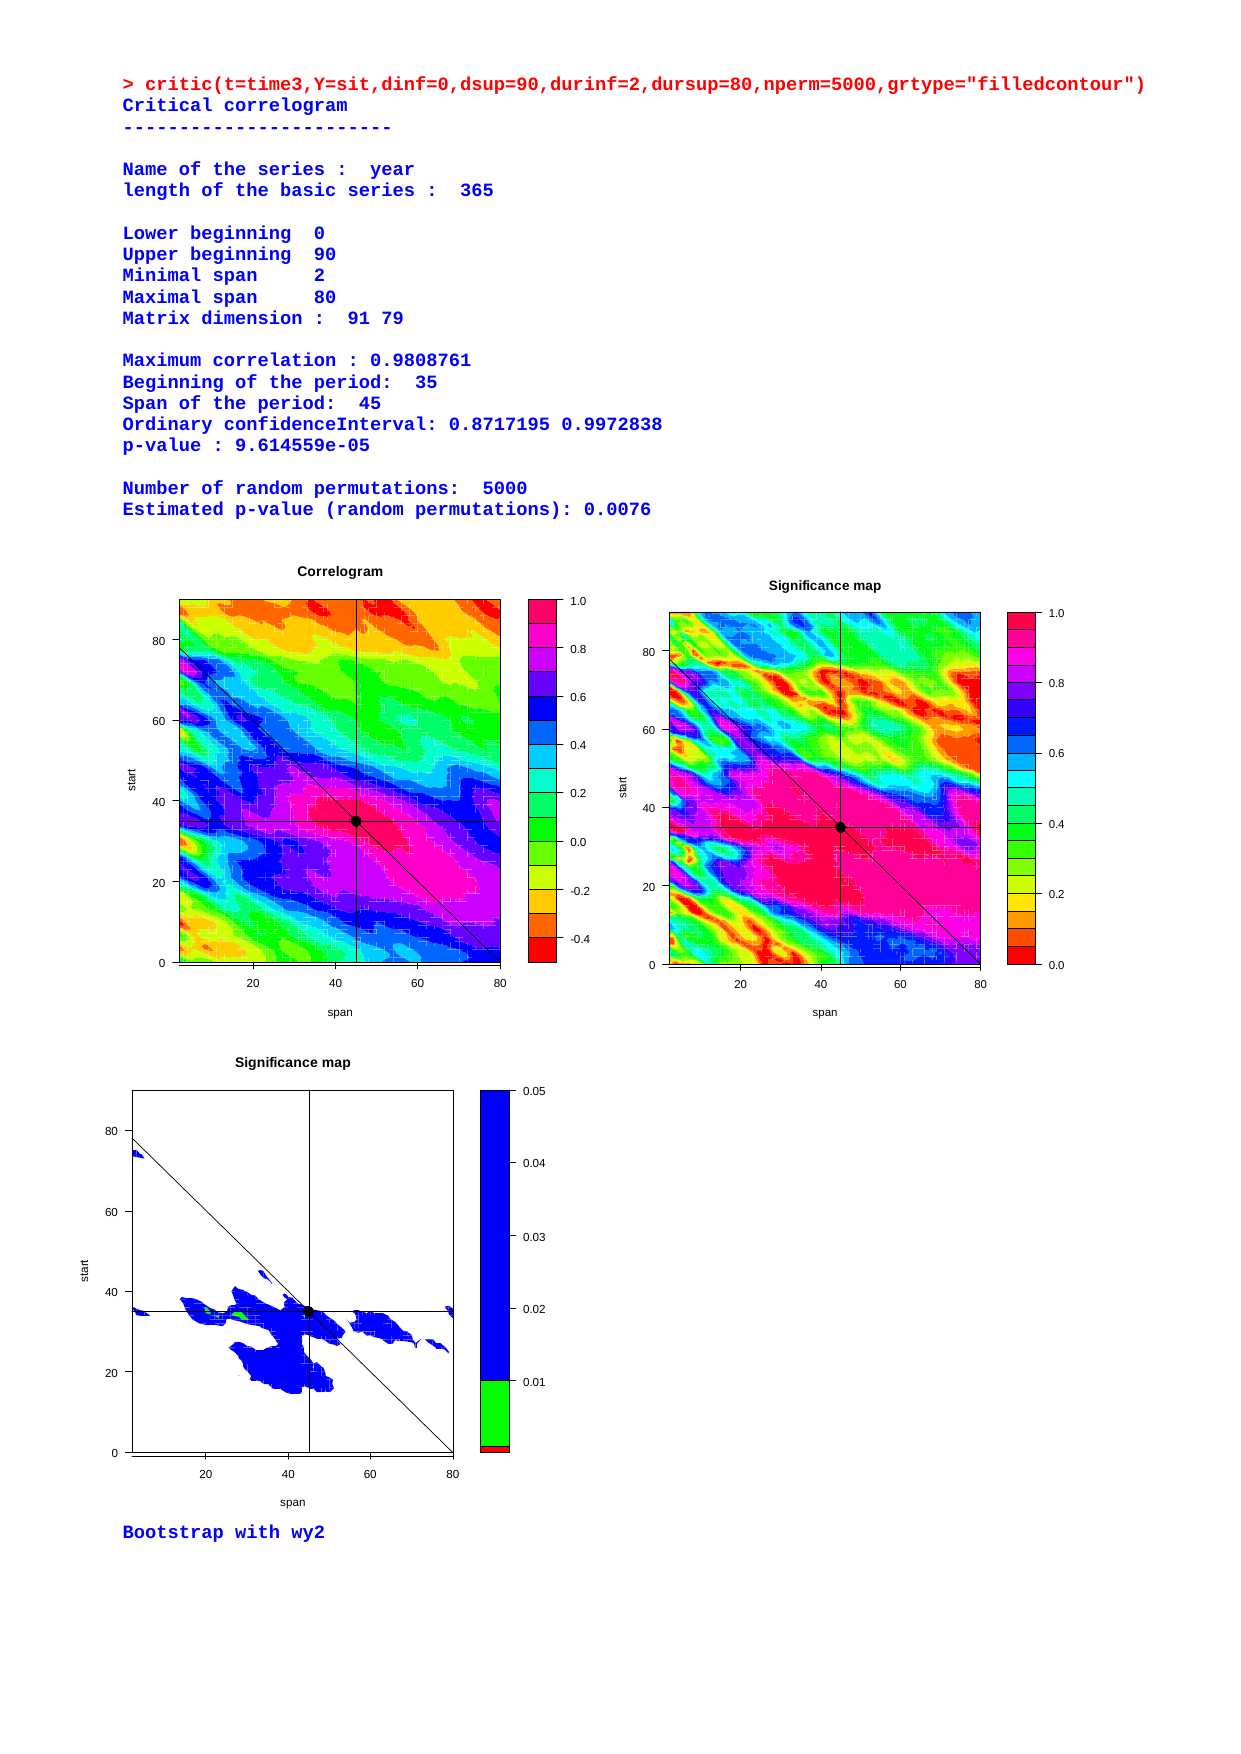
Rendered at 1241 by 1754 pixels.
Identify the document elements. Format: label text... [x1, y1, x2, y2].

text Maximum correlation : 0.9808761 [75, 351, 1165, 372]
text Estimated p-value (random permutations): 0.0076 [75, 500, 1165, 521]
text Minimal span 2 [75, 266, 1165, 287]
picture [722, 885, 729, 891]
text ------------------------ [75, 117, 1165, 139]
text Lower beginning 0 [75, 224, 1165, 245]
text Span of the period: 45 [75, 394, 1165, 415]
text Critical correlogram [75, 96, 1165, 117]
text Name of the series : year [75, 160, 1165, 181]
text Number of random permutations: 5000 [75, 479, 1165, 500]
text > critic(t=time3,Y=sit,dinf=0,dsup=90,durinf=2,dursup=80,nperm=5000,grtype="filledcontour") [75, 75, 1165, 96]
text Beginning of the period: 35 [75, 372, 1165, 394]
text Maximal span 80 [75, 287, 1165, 309]
text Bootstrap with wy2 [75, 1523, 1165, 1544]
text length of the basic series : 365 [75, 181, 1165, 202]
text p-value : 9.614559e-05 [75, 436, 1165, 457]
text Matrix dimension : 91 79 [75, 309, 1165, 330]
text Upper beginning 90 [75, 245, 1165, 266]
text Ordinary confidenceInterval: 0.8717195 0.9972838 [75, 415, 1165, 436]
picture [670, 793, 680, 799]
